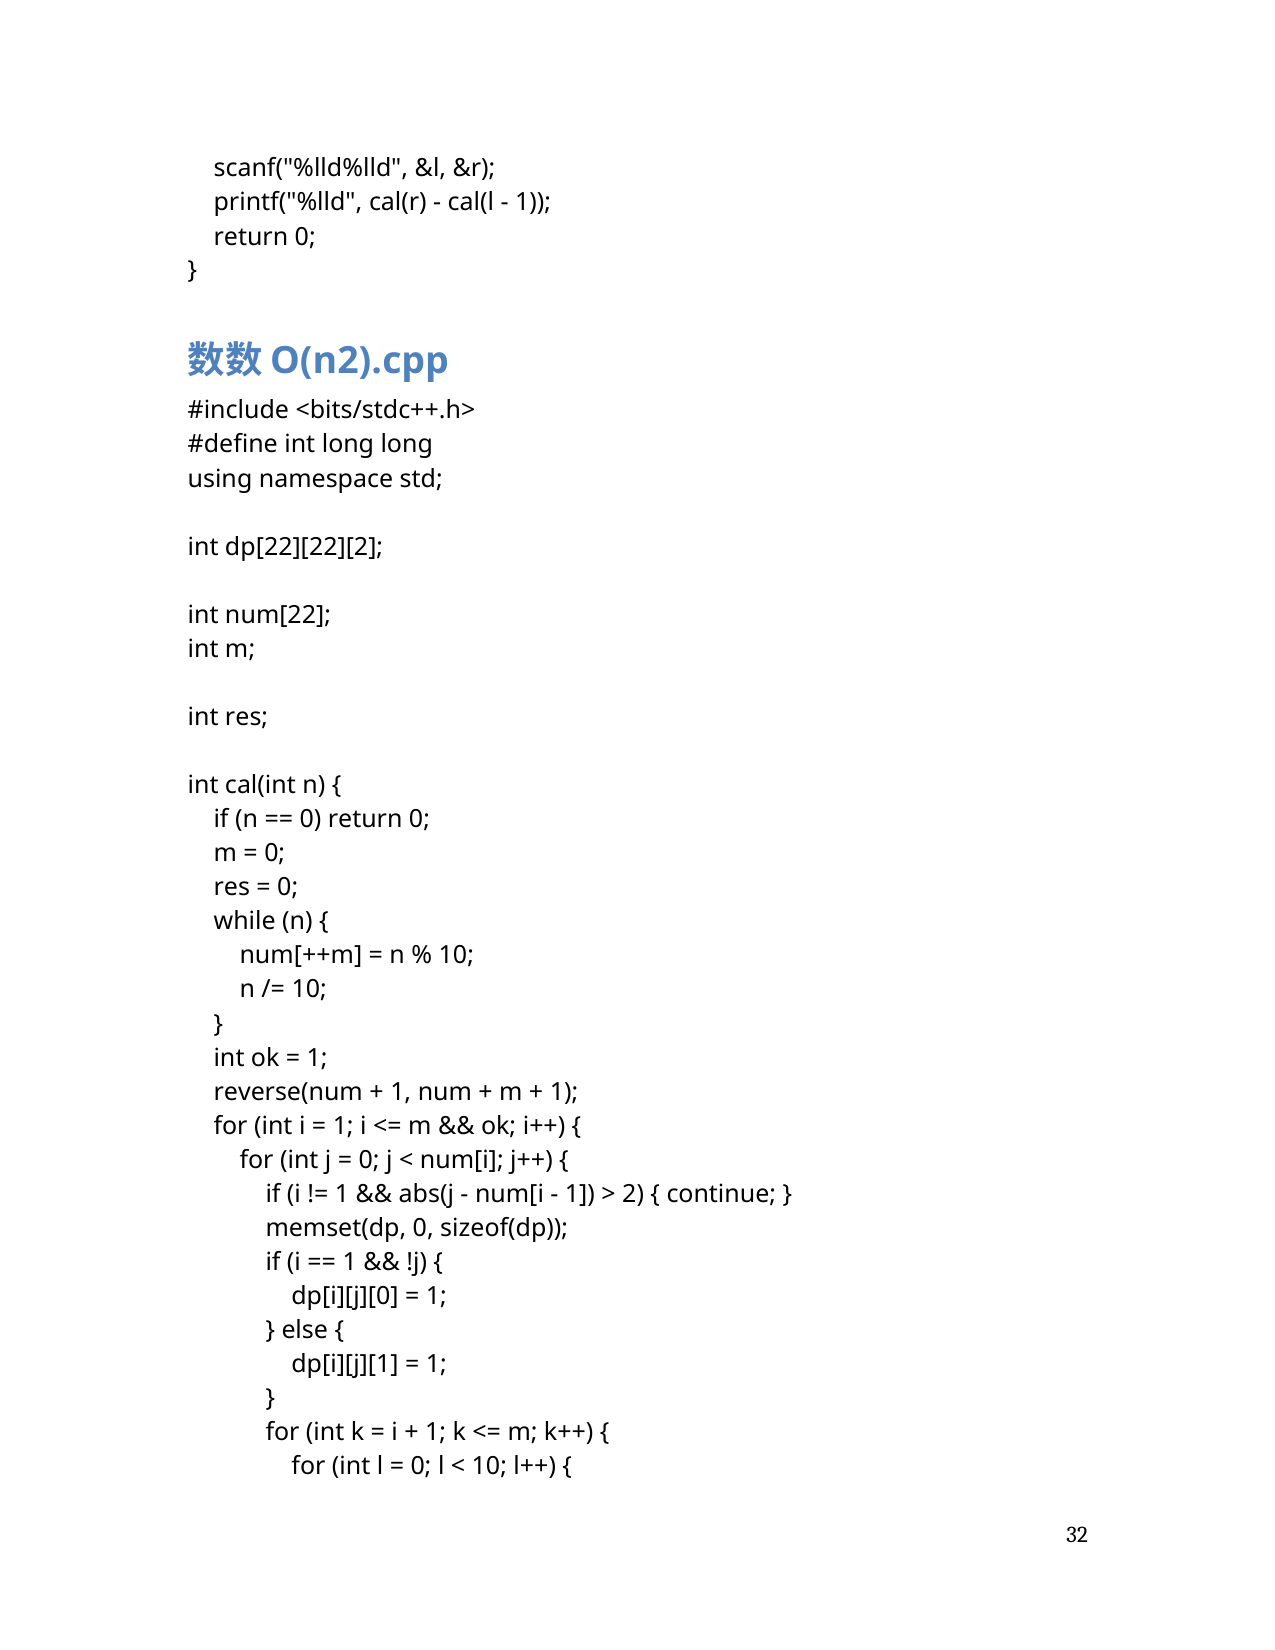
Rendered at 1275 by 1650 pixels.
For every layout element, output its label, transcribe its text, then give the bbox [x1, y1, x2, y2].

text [187, 392, 1087, 1482]
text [187, 150, 1087, 313]
subtitle 数数O(n2).cpp [187, 333, 1087, 384]
